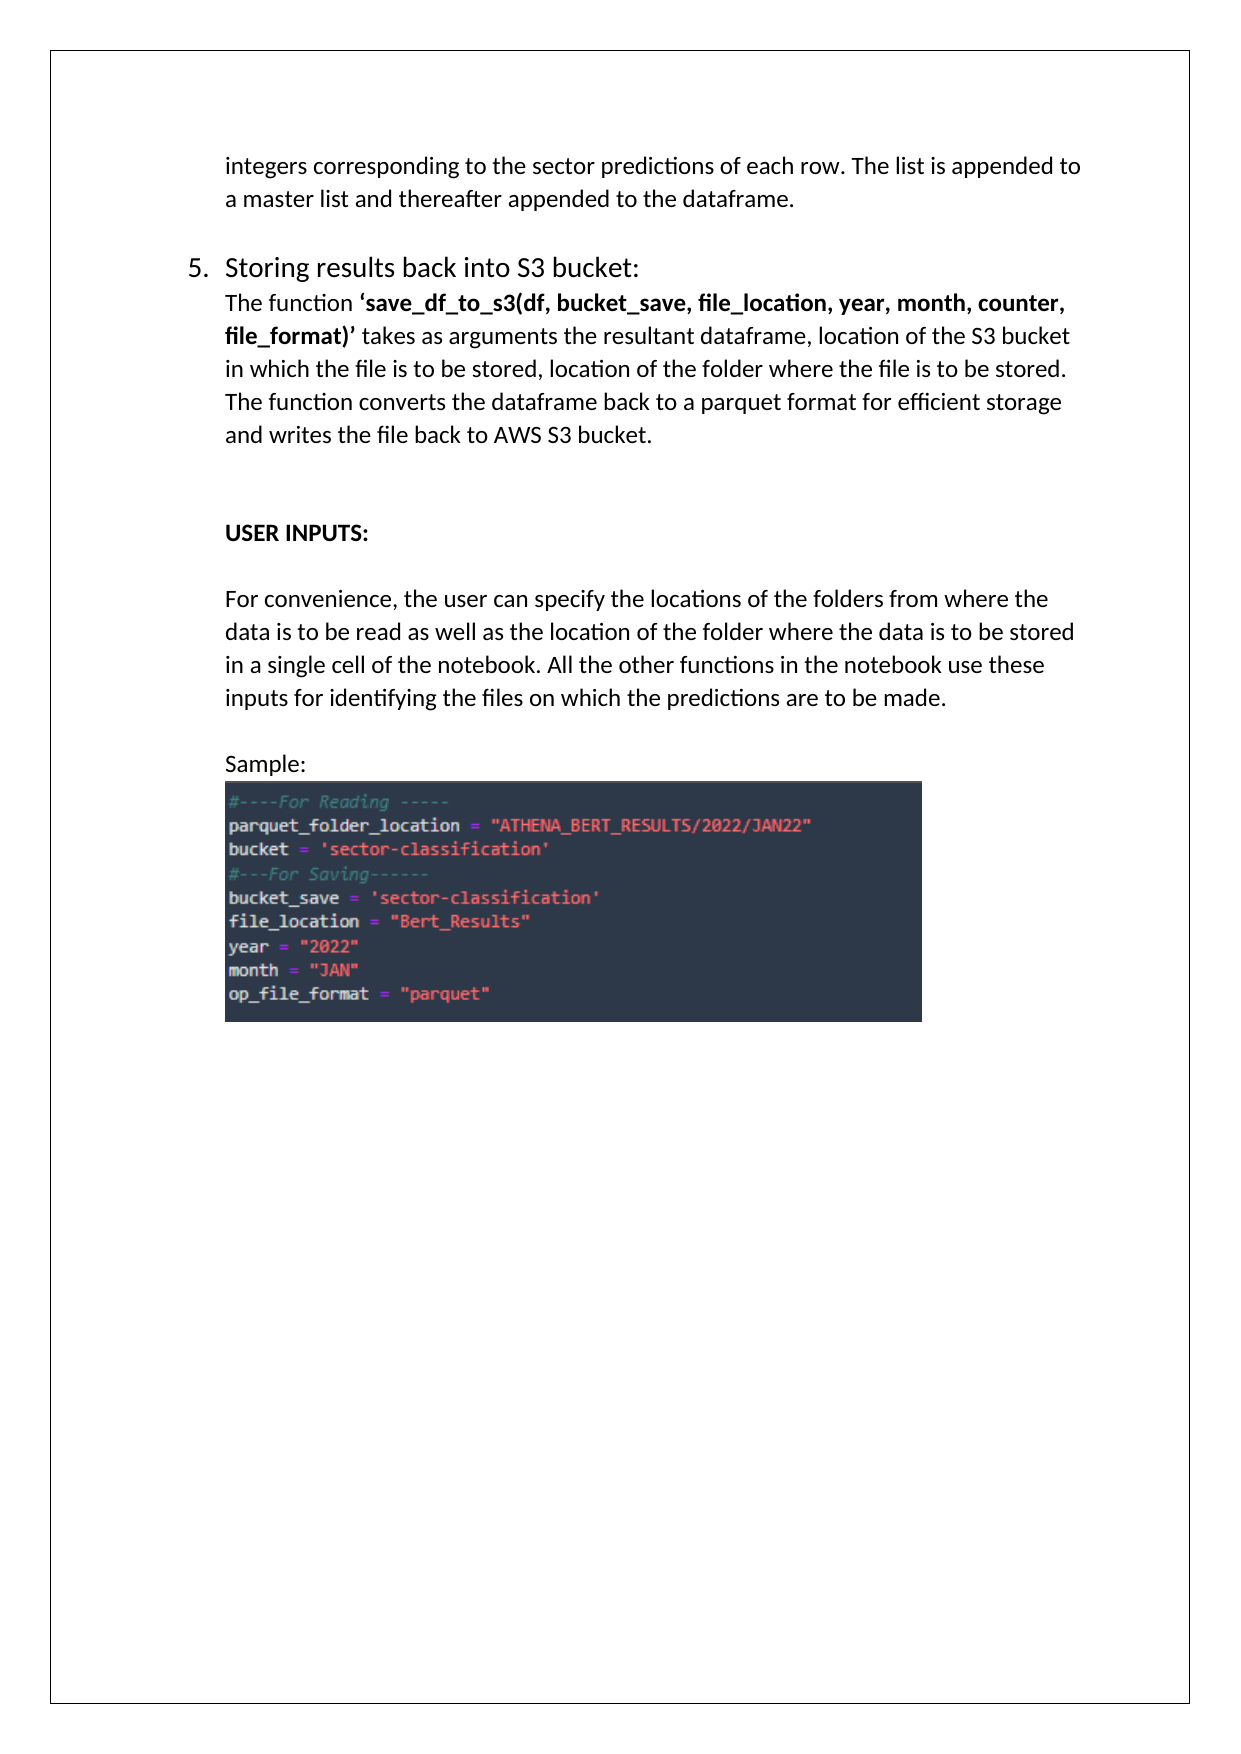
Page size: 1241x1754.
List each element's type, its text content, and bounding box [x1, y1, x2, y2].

list USER INPUTS: [225, 518, 1090, 548]
list Sample: [225, 748, 1090, 778]
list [225, 150, 1090, 213]
list For convenience, the user can specify the locations of the folders from where the data is to be read as well as the location of the folder where the data is to be stored in a single cell of the notebook. All the other functions in the notebook use these inputs for identifying the files on which the predictions are to be made. [225, 583, 1090, 713]
list The function ‘save_df_to_s3(df, bucket_save, file_location, year, month, counter, file_format)’ takes as arguments the resultant dataframe, location of the S3 bucket in which the file is to be stored, location of the folder where the file is to be stored. The function converts the dataframe back to a parquet format for efficient storage and writes the file back to AWS S3 bucket. [225, 287, 1090, 449]
picture [225, 781, 922, 1022]
list Storing results back into S3 bucket: [187, 249, 1090, 284]
